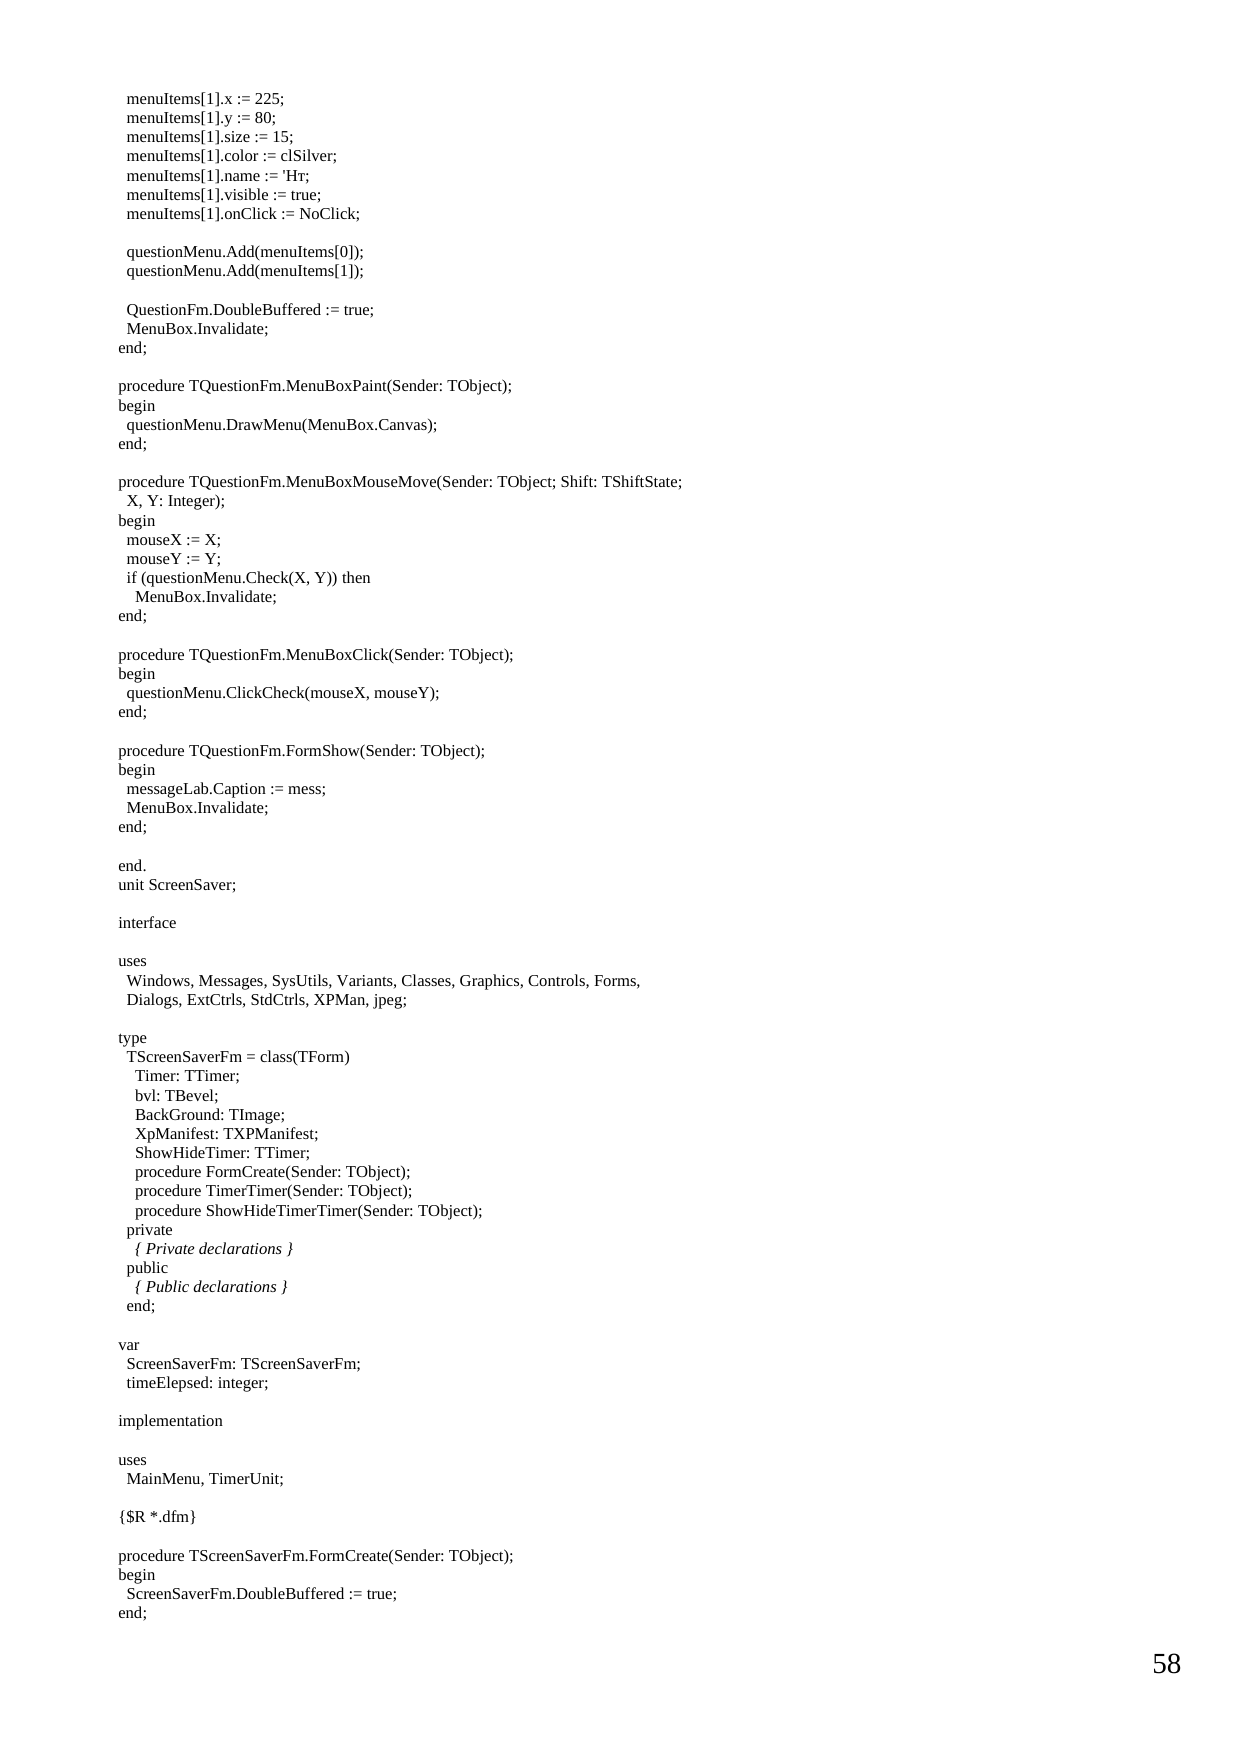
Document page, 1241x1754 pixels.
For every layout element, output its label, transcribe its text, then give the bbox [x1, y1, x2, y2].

text MenuBox.Invalidate; [118, 798, 1181, 817]
text procedure TQuestionFm.MenuBoxMouseMove(Sender: TObject; Shift: TShiftState; [118, 472, 1181, 491]
text end; [118, 702, 1181, 721]
text Windows, Messages, SysUtils, Variants, Classes, Graphics, Controls, Forms, [118, 970, 1181, 989]
text Dialogs, ExtCtrls, StdCtrls, XPMan, jpeg; [118, 989, 1181, 1009]
text questionMenu.DrawMenu(MenuBox.Canvas); [118, 414, 1181, 434]
text MenuBox.Invalidate; [118, 319, 1181, 338]
text BackGround: TImage; [118, 1104, 1181, 1124]
text begin [118, 664, 1181, 683]
text begin [118, 395, 1181, 414]
text QuestionFm.DoubleBuffered := true; [118, 299, 1181, 319]
text procedure FormCreate(Sender: TObject); [118, 1162, 1181, 1181]
text procedure TQuestionFm.MenuBoxPaint(Sender: TObject); [118, 376, 1181, 395]
text XpManifest: TXPManifest; [118, 1124, 1181, 1143]
text MenuBox.Invalidate; [118, 587, 1181, 606]
text public [118, 1258, 1181, 1277]
text questionMenu.Add(menuItems[0]); [118, 242, 1181, 261]
text end; [118, 338, 1181, 357]
text menuItems[1].y := 80; [118, 108, 1181, 127]
text begin [118, 1564, 1181, 1584]
text end. [118, 855, 1181, 874]
text questionMenu.ClickCheck(mouseX, mouseY); [118, 683, 1181, 702]
text implementation [118, 1411, 1181, 1430]
text menuItems[1].x := 225; [118, 89, 1181, 108]
text menuItems[1].color := clSilver; [118, 146, 1181, 165]
text procedure TQuestionFm.MenuBoxClick(Sender: TObject); [118, 644, 1181, 664]
text menuItems[1].size := 15; [118, 127, 1181, 146]
text ScreenSaverFm.DoubleBuffered := true; [118, 1584, 1181, 1603]
text if (questionMenu.Check(X, Y)) then [118, 568, 1181, 587]
text ScreenSaverFm: TScreenSaverFm; [118, 1354, 1181, 1373]
text menuItems[1].name := 'Нт; [118, 165, 1181, 184]
text menuItems[1].onClick := NoClick; [118, 204, 1181, 223]
text mouseY := Y; [118, 549, 1181, 568]
text var [118, 1334, 1181, 1354]
text ShowHideTimer: TTimer; [118, 1143, 1181, 1162]
text interface [118, 913, 1181, 932]
text uses [118, 951, 1181, 970]
text end; [118, 1296, 1181, 1315]
text mouseX := X; [118, 529, 1181, 549]
text messageLab.Caption := mess; [118, 779, 1181, 798]
text end; [118, 606, 1181, 625]
text private [118, 1219, 1181, 1239]
text begin [118, 510, 1181, 529]
text uses [118, 1449, 1181, 1469]
text { Private declarations } [118, 1239, 1181, 1258]
text bvl: TBevel; [118, 1085, 1181, 1104]
text end; [118, 817, 1181, 836]
text begin [118, 759, 1181, 779]
text end; [118, 1603, 1181, 1622]
text questionMenu.Add(menuItems[1]); [118, 261, 1181, 280]
text type [118, 1028, 1181, 1047]
text procedure TimerTimer(Sender: TObject); [118, 1181, 1181, 1200]
text MainMenu, TimerUnit; [118, 1469, 1181, 1488]
text { Public declarations } [118, 1277, 1181, 1296]
text menuItems[1].visible := true; [118, 184, 1181, 204]
text X, Y: Integer); [118, 491, 1181, 510]
text Timer: TTimer; [118, 1066, 1181, 1085]
text procedure TQuestionFm.FormShow(Sender: TObject); [118, 740, 1181, 759]
text procedure ShowHideTimerTimer(Sender: TObject); [118, 1200, 1181, 1219]
text procedure TScreenSaverFm.FormCreate(Sender: TObject); [118, 1545, 1181, 1564]
text end; [118, 434, 1181, 453]
text {$R *.dfm} [118, 1507, 1181, 1526]
text timeElepsed: integer; [118, 1373, 1181, 1392]
text TScreenSaverFm = class(TForm) [118, 1047, 1181, 1066]
text unit ScreenSaver; [118, 874, 1181, 894]
